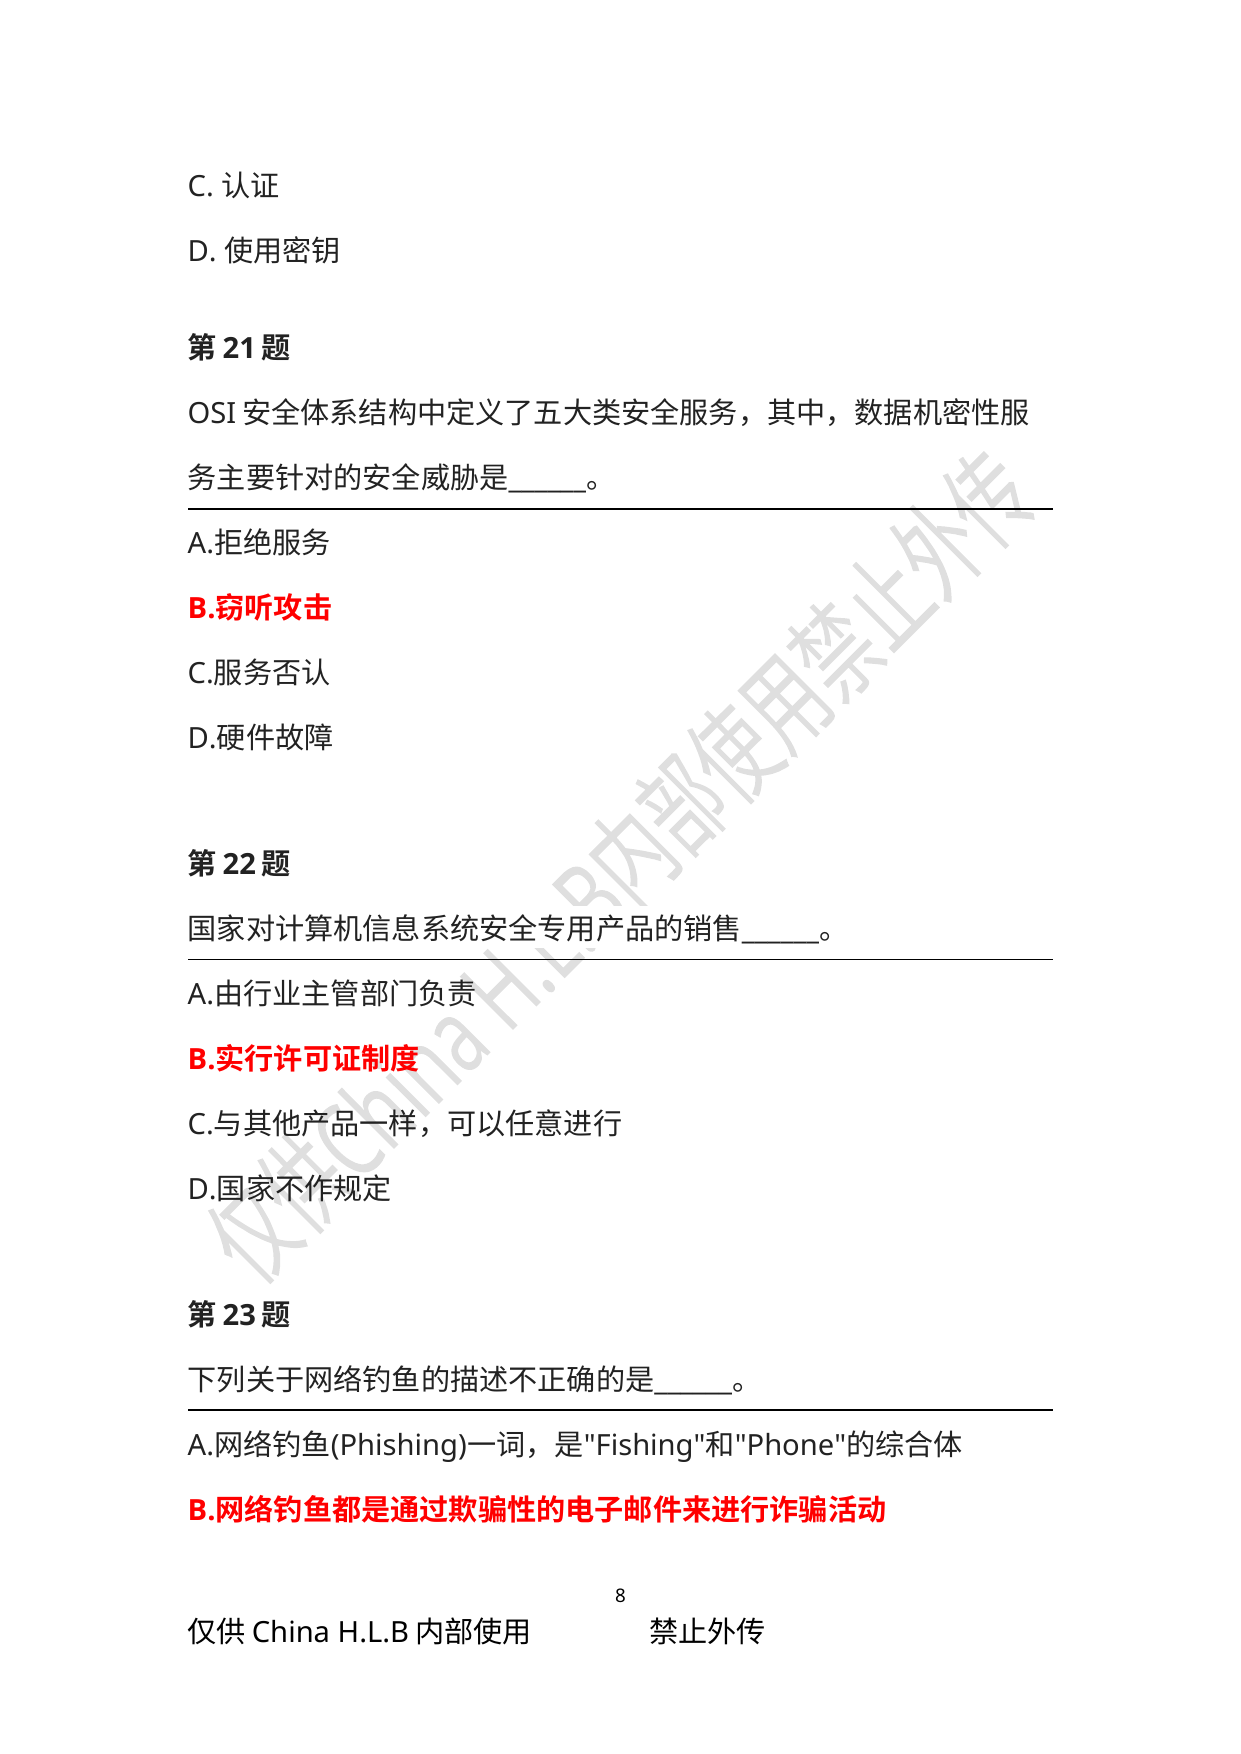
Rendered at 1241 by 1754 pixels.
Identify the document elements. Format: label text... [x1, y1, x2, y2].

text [187, 151, 1053, 281]
text A.拒绝服务 B.窃听攻击 C.服务否认 D.硬件故障 [187, 509, 1053, 769]
text 第23题 下列关于网络钓鱼的描述不正确的是______。 [187, 1280, 1053, 1410]
text 第22题 国家对计算机信息系统安全专用产品的销售______。 [187, 829, 1053, 959]
text 第21题 OSI安全体系结构中定义了五大类安全服务，其中，数据机密性服务主要针对的安全威胁是______。 [187, 314, 1053, 509]
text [187, 1410, 1053, 1540]
text A.由行业主管部门负责 B.实行许可证制度 C.与其他产品一样，可以任意进行 D.国家不作规定 [187, 959, 1053, 1219]
